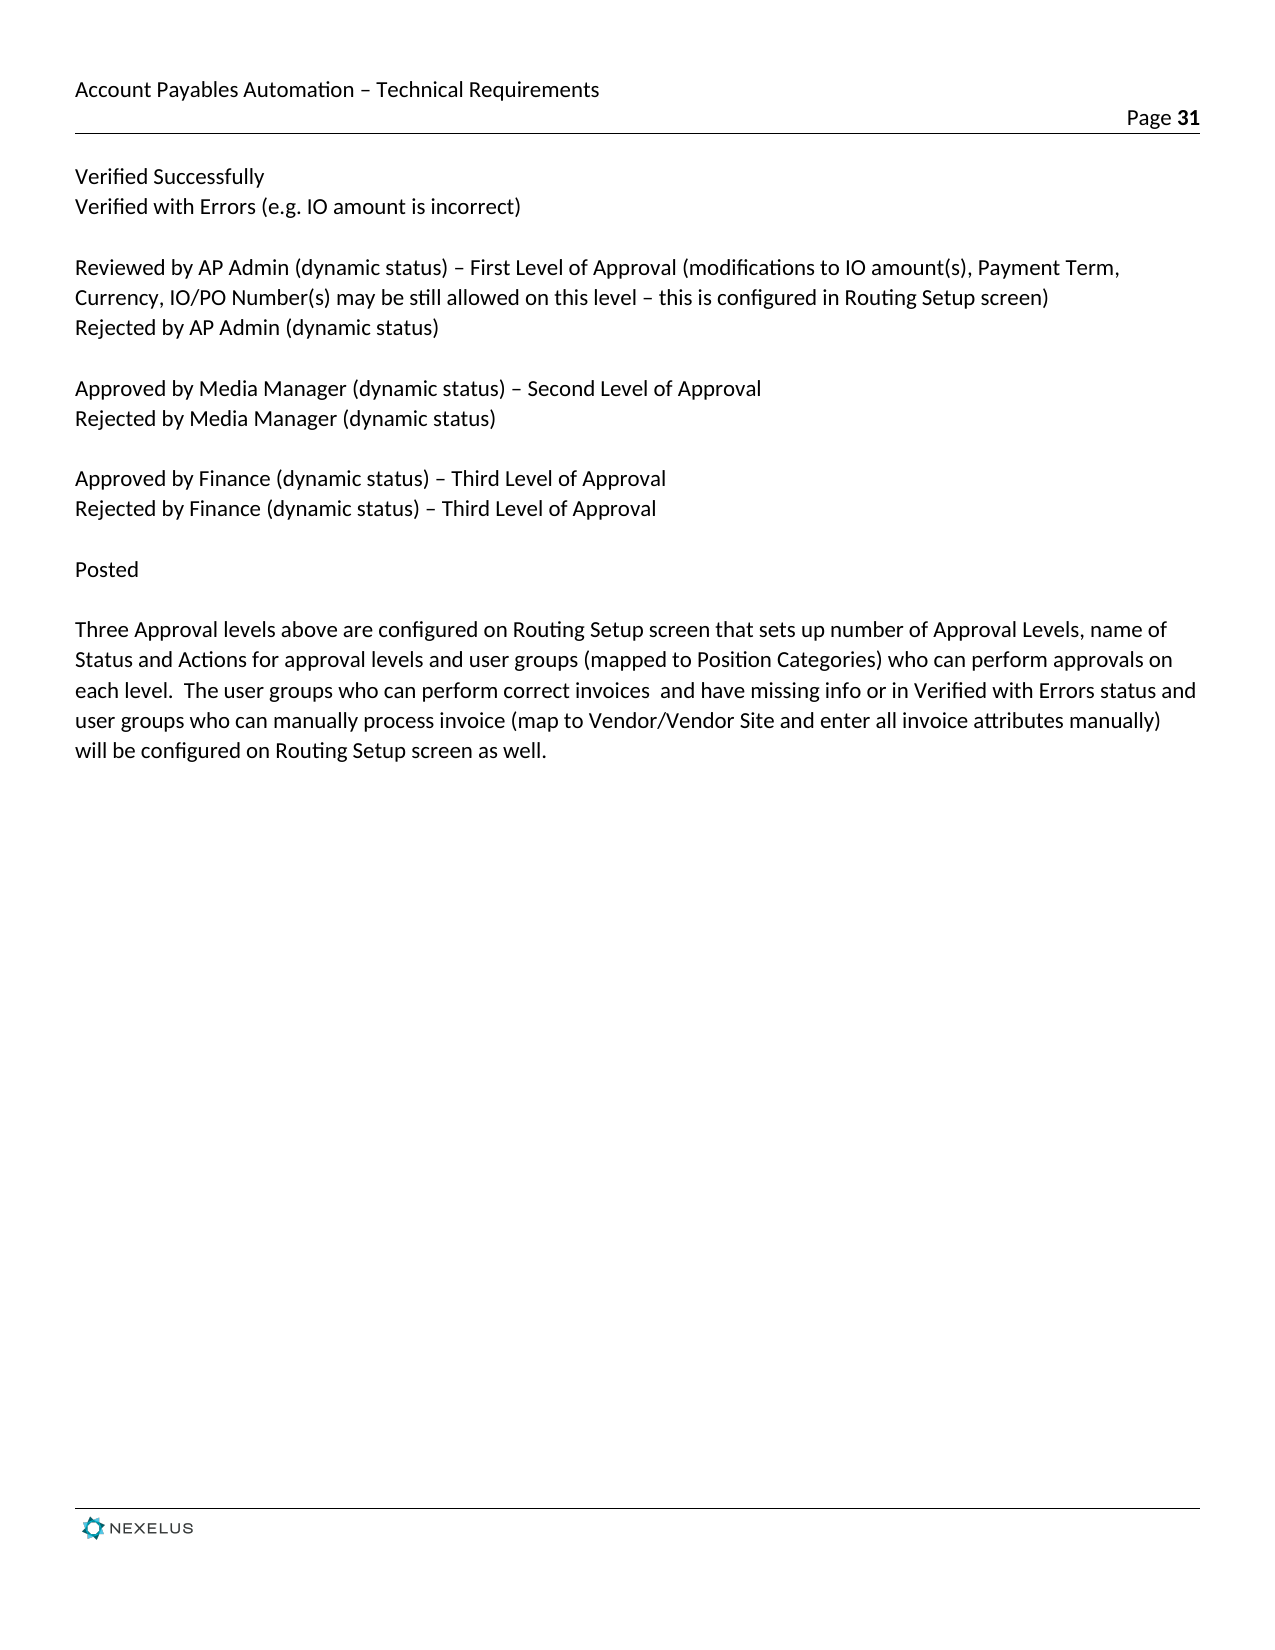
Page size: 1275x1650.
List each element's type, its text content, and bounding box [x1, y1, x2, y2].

text Posted [75, 555, 1200, 583]
picture [75, 1510, 197, 1547]
text Reviewed by AP Admin (dynamic status) – First Level of Approval (modifications to IO amount(s), Payment Term, Currency, IO/PO Number(s) may be still allowed on this level – this is configured in Routing Setup screen) [75, 253, 1200, 311]
text Verified with Errors (e.g. IO amount is incorrect) [75, 192, 1200, 220]
text Approved by Finance (dynamic status) – Third Level of Approval [75, 464, 1200, 492]
text Approved by Media Manager (dynamic status) – Second Level of Approval [75, 374, 1200, 402]
text Rejected by Media Manager (dynamic status) [75, 404, 1200, 432]
text Three Approval levels above are configured on Routing Setup screen that sets up number of Approval Levels, name of Status and Actions for approval levels and user groups (mapped to Position Categories) who can perform approvals on each level. The user groups who can perform correct invoices and have missing info or in Verified with Errors status and user groups who can manually process invoice (map to Vendor/Vendor Site and enter all invoice attributes manually) will be configured on Routing Setup screen as well. [75, 615, 1200, 764]
text Rejected by AP Admin (dynamic status) [75, 313, 1200, 341]
text Verified Successfully [75, 162, 1200, 190]
text Rejected by Finance (dynamic status) – Third Level of Approval [75, 494, 1200, 522]
